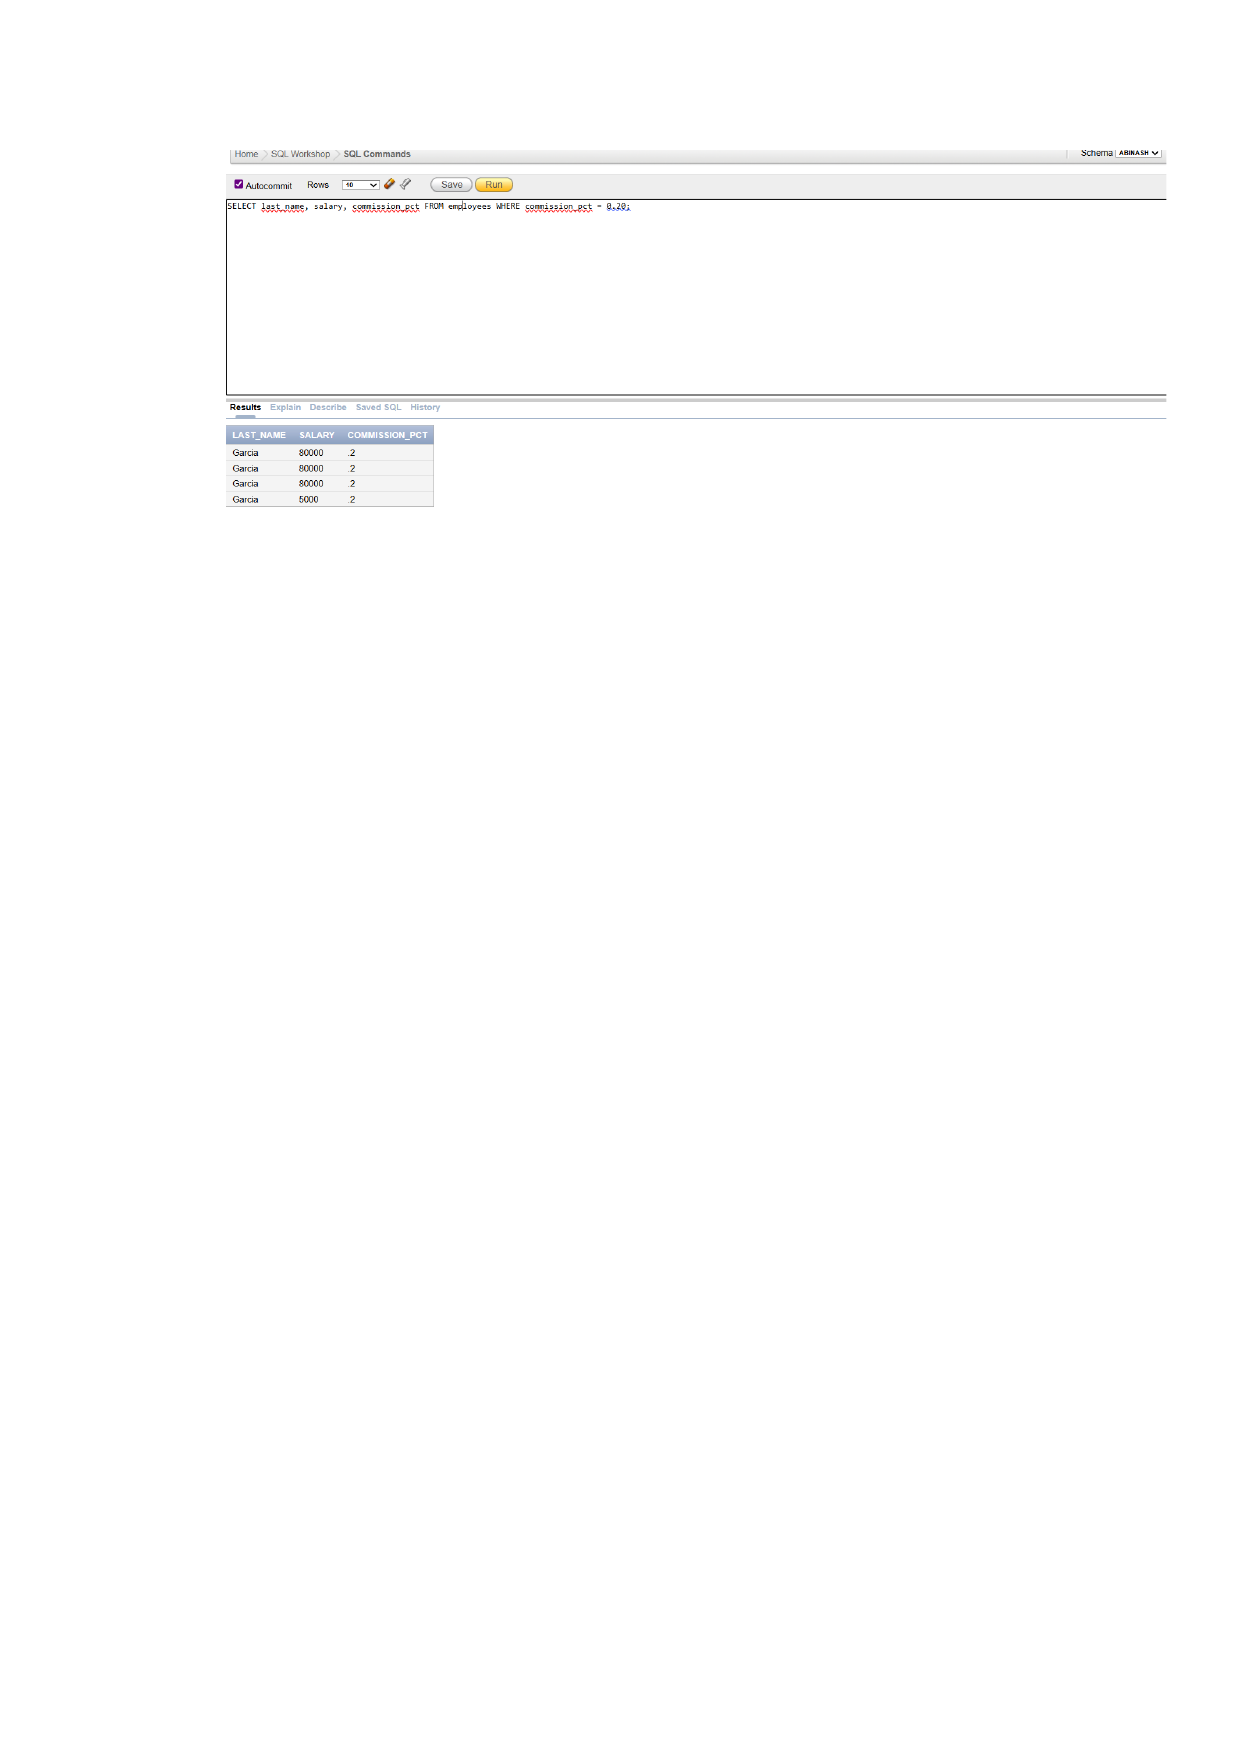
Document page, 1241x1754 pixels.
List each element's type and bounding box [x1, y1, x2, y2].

picture [226, 150, 1167, 508]
